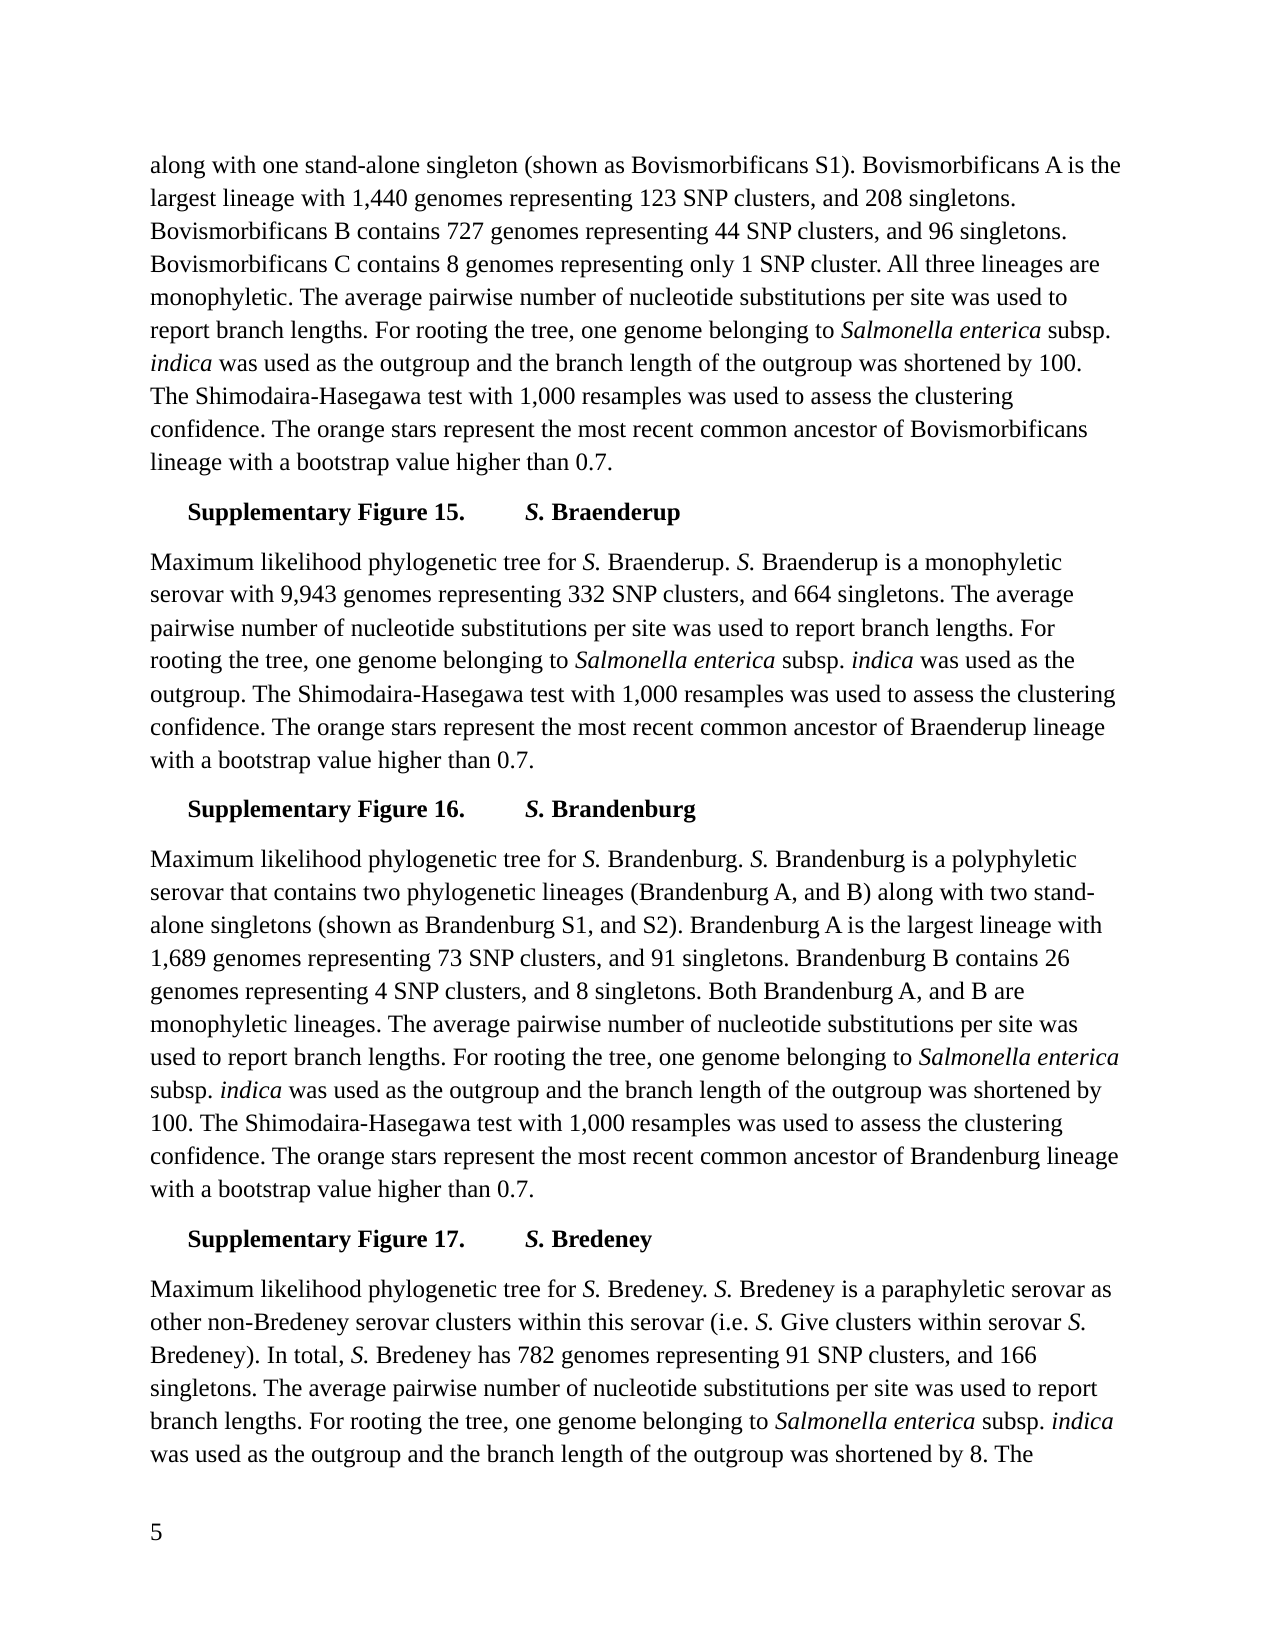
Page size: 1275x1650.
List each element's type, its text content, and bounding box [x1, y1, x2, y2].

text Maximum likelihood phylogenetic tree for S. Brandenburg. S. Brandenburg is a polyphyletic serovar that contains two phylogenetic lineages (Brandenburg A, and B) along with two stand-alone singletons (shown as Brandenburg S1, and S2). Brandenburg A is the largest lineage with 1,689 genomes representing 73 SNP clusters, and 91 singletons. Brandenburg B contains 26 genomes representing 4 SNP clusters, and 8 singletons. Both Brandenburg A, and B are monophyletic lineages. The average pairwise number of nucleotide substitutions per site was used to report branch lengths. For rooting the tree, one genome belonging to Salmonella enterica subsp. indica was used as the outgroup and the branch length of the outgroup was shortened by 100. The Shimodaira-Hasegawa test with 1,000 resamples was used to assess the clustering confidence. The orange stars represent the most recent common ancestor of Brandenburg lineage with a bootstrap value higher than 0.7. [150, 844, 1125, 1203]
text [150, 150, 1125, 476]
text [150, 1274, 1125, 1467]
list S. Brandenburg [150, 794, 1125, 823]
text Maximum likelihood phylogenetic tree for S. Braenderup. S. Braenderup is a monophyletic serovar with 9,943 genomes representing 332 SNP clusters, and 664 singletons. The average pairwise number of nucleotide substitutions per site was used to report branch lengths. For rooting the tree, one genome belonging to Salmonella enterica subsp. indica was used as the outgroup. The Shimodaira-Hasegawa test with 1,000 resamples was used to assess the clustering confidence. The orange stars represent the most recent common ancestor of Braenderup lineage with a bootstrap value higher than 0.7. [150, 547, 1125, 773]
list S. Braenderup [150, 497, 1125, 526]
list S. Bredeney [150, 1224, 1125, 1253]
